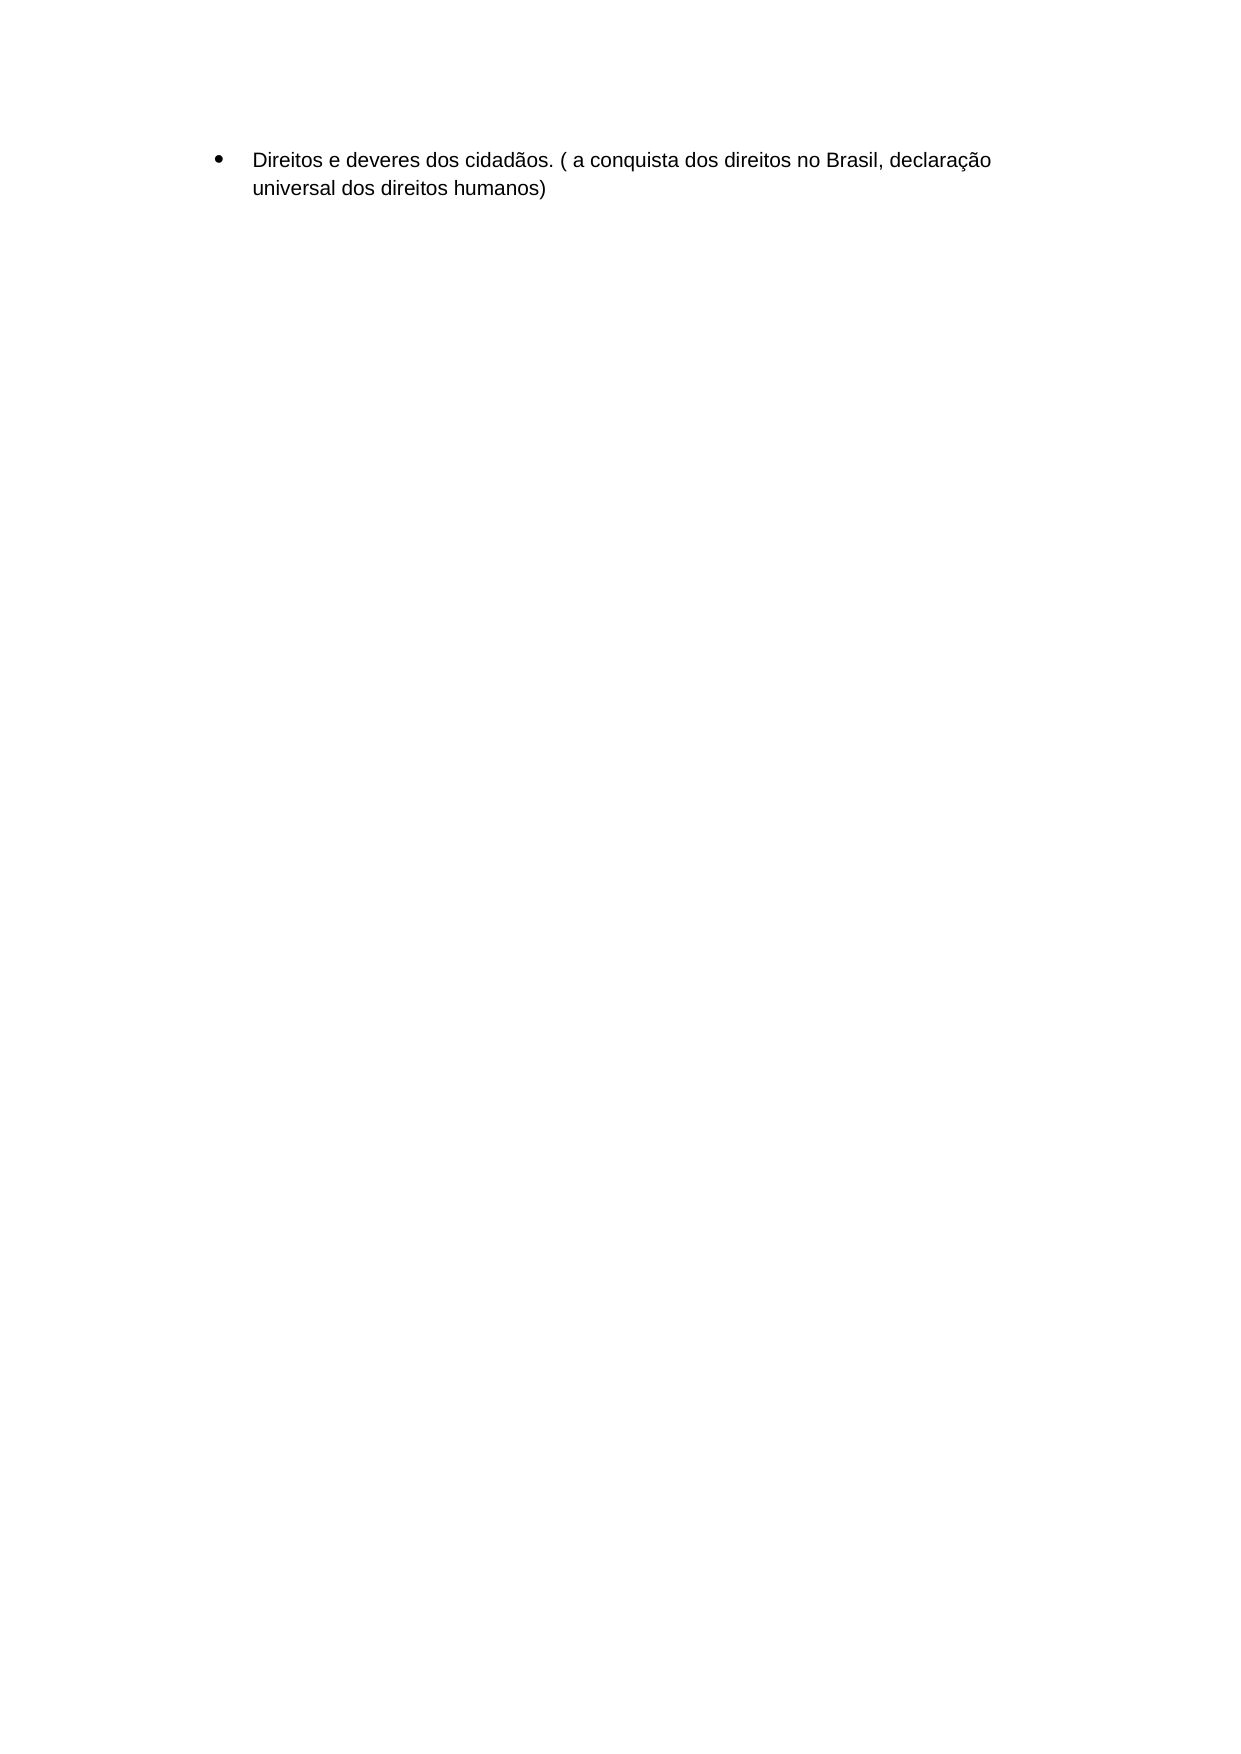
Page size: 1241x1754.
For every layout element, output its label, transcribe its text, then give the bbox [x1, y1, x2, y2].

list Direitos e deveres dos cidadãos. ( a conquista dos direitos no Brasil, declaração universal dos direitos humanos) [215, 148, 1063, 199]
